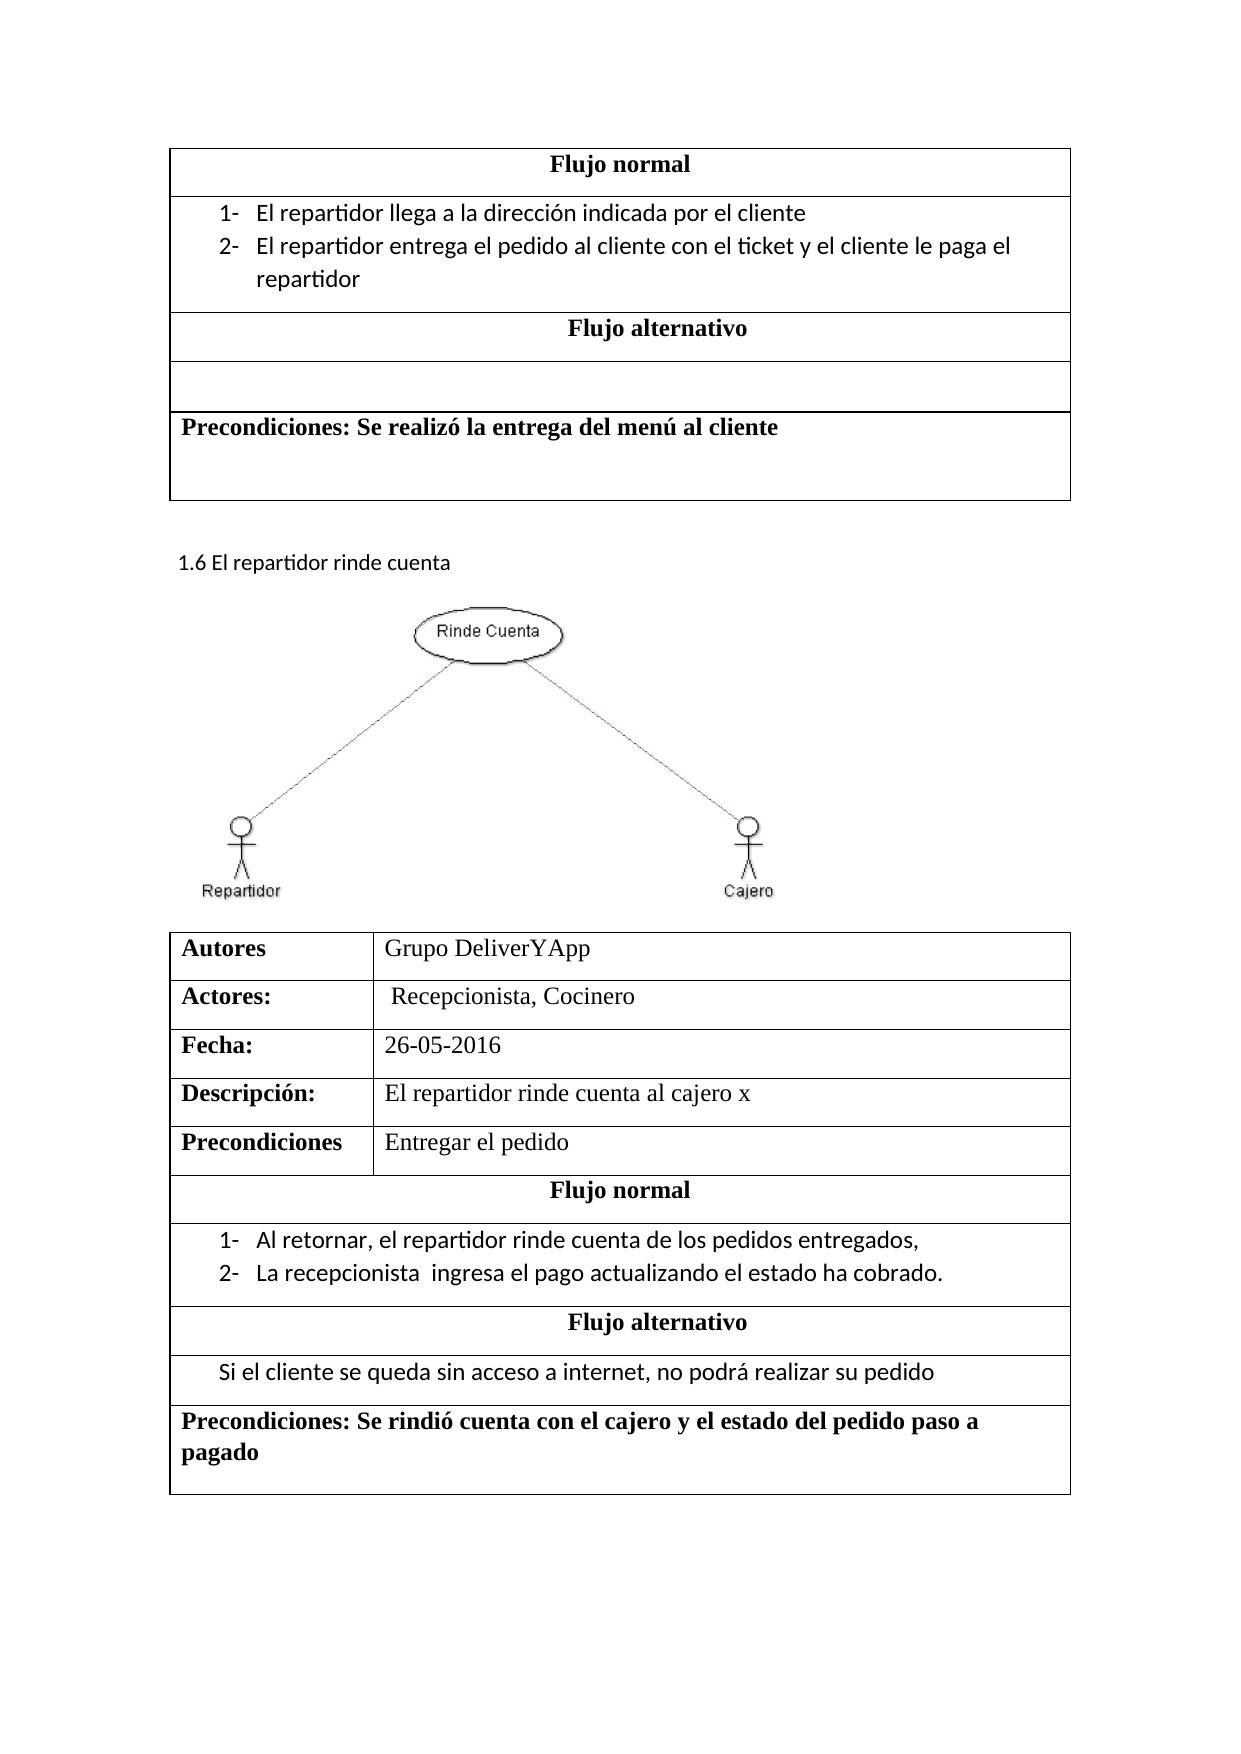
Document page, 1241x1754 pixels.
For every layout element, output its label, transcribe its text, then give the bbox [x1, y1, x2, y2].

table_cell Descripción: [171, 1079, 373, 1126]
table_cell Flujo normal [171, 1176, 1070, 1223]
table_cell Recepcionista, Cocinero [374, 981, 1070, 1029]
table_cell Precondiciones: Se realizó la entrega del menú al cliente [171, 413, 1070, 500]
table_cell Flujo normal [171, 149, 1070, 196]
table_cell 26-05-2016 [374, 1030, 1070, 1077]
table_cell Si el cliente se queda sin acceso a internet, no podrá realizar su pedido [171, 1356, 1070, 1405]
table_cell Fecha: [171, 1030, 373, 1077]
text 1.6 El repartidor rinde cuenta [177, 548, 1063, 576]
table_cell Flujo alternativo [171, 1307, 1070, 1355]
picture [177, 595, 792, 913]
table_header Grupo DeliverYApp [374, 933, 1070, 980]
table_cell Precondiciones: Se rindió cuenta con el cajero y el estado del pedido paso a pagado [171, 1406, 1070, 1494]
table_cell Al retornar, el repartidor rinde cuenta de los pedidos entregados, La recepcionista ingresa el pago actualizando el estado ha cobrado. [171, 1224, 1070, 1306]
table_cell El repartidor llega a la dirección indicada por el cliente El repartidor entrega el pedido al cliente con el ticket y el cliente le paga el repartidor [171, 197, 1070, 312]
table_header Autores [171, 933, 373, 980]
table_cell Entregar el pedido [374, 1127, 1070, 1174]
table_cell El repartidor rinde cuenta al cajero x [374, 1079, 1070, 1126]
table_cell Precondiciones [171, 1127, 373, 1174]
table_cell Actores: [171, 981, 373, 1029]
table_cell Flujo alternativo [171, 313, 1070, 361]
table_cell [171, 362, 1070, 411]
